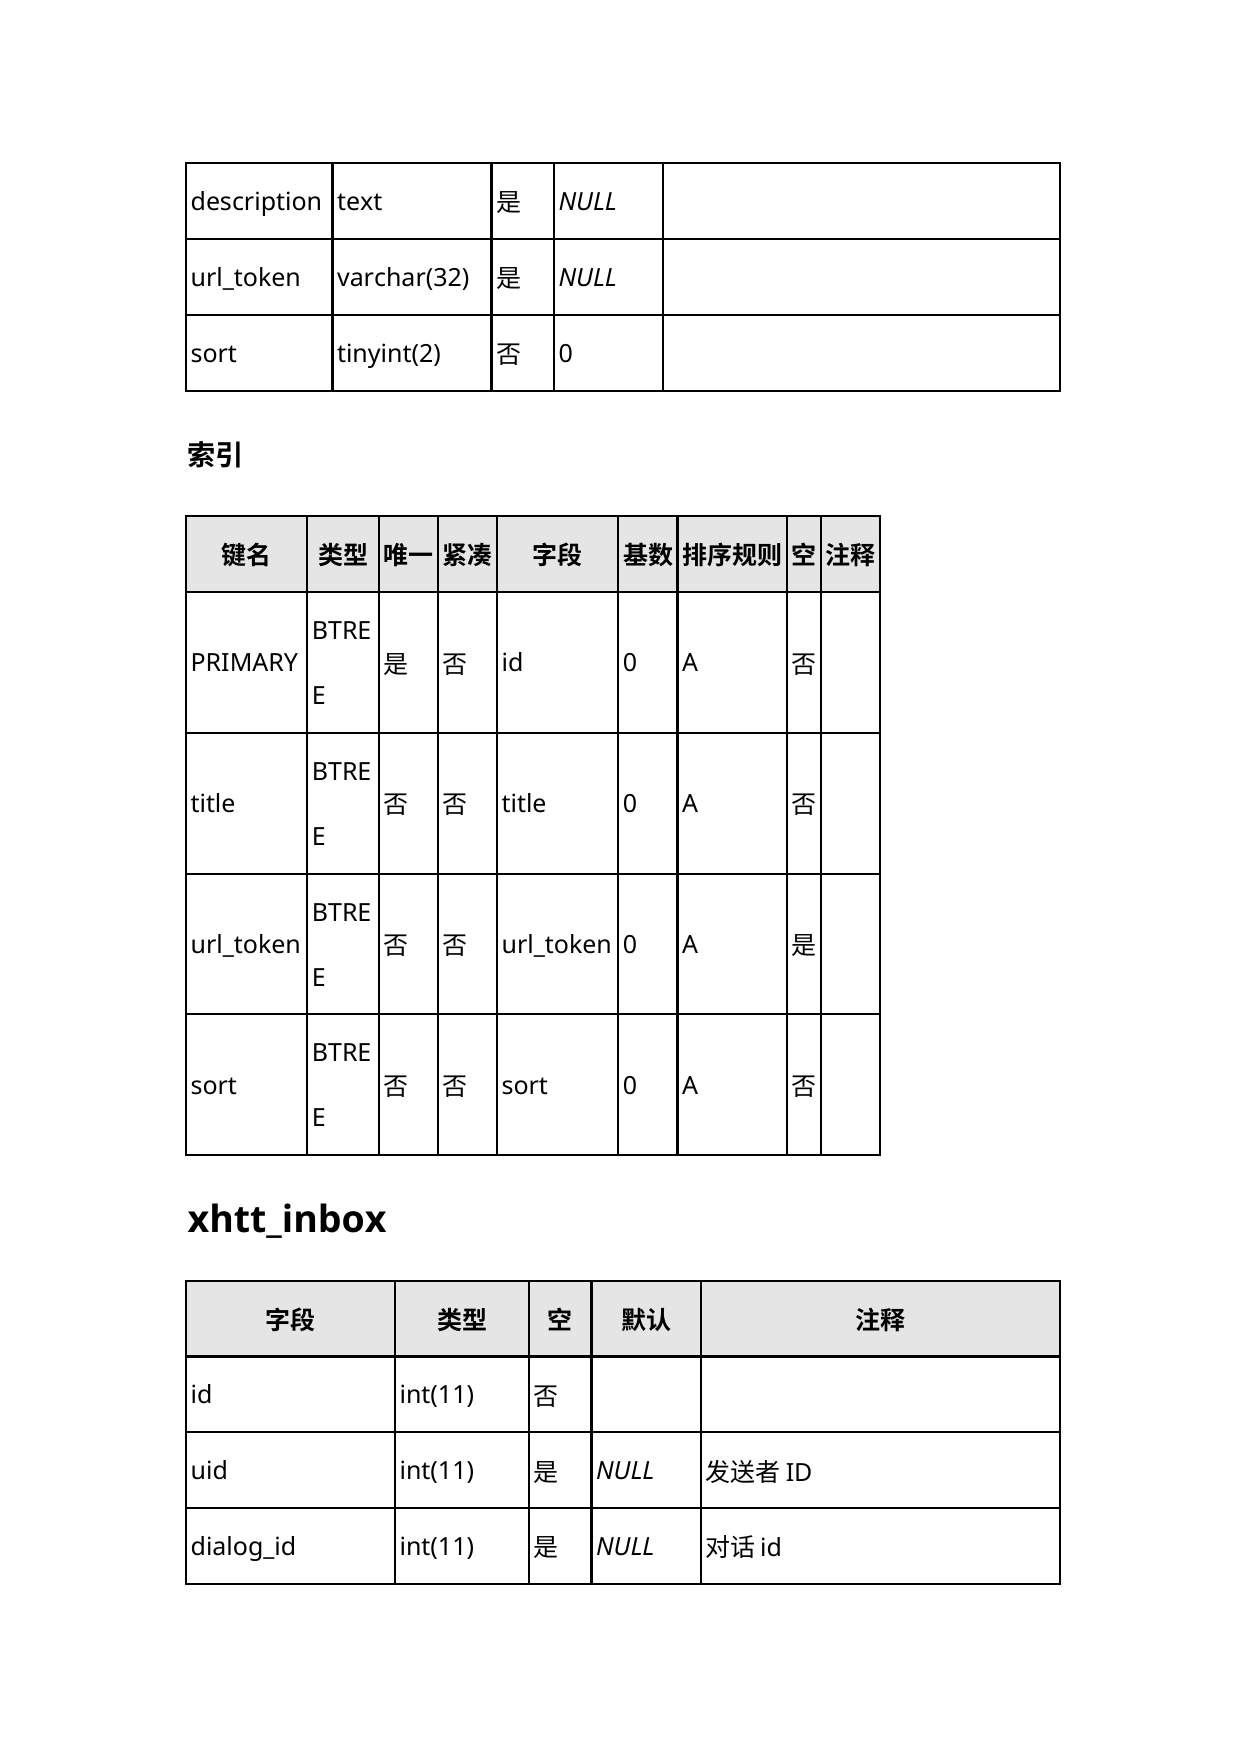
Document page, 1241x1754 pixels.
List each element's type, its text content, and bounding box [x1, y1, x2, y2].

table_header 键名 [187, 517, 306, 591]
table_cell [822, 1015, 879, 1154]
table_header 类型 [308, 517, 378, 591]
table_header 紧凑 [439, 517, 496, 591]
table_cell 否 [439, 734, 496, 872]
table_cell url_token [187, 240, 331, 314]
table_cell NULL [593, 1433, 700, 1507]
subtitle 索引 [187, 421, 1053, 486]
table_cell id [187, 1358, 394, 1431]
table_cell 否 [788, 1015, 820, 1154]
table_cell 是 [530, 1509, 590, 1583]
table_cell int(11) [396, 1358, 528, 1431]
table_cell 否 [380, 734, 437, 872]
table_header 空 [788, 517, 820, 591]
table_cell 否 [380, 875, 437, 1013]
table_cell [664, 164, 1059, 238]
table_cell sort [187, 316, 331, 389]
table_cell 是 [493, 240, 553, 314]
table_header 字段 [187, 1282, 394, 1355]
table_header 注释 [822, 517, 879, 591]
table_header 基数 [619, 517, 676, 591]
table_cell 否 [439, 593, 496, 732]
table_cell A [679, 734, 786, 872]
table_cell title [187, 734, 306, 872]
table_cell 否 [788, 593, 820, 732]
table_cell A [679, 593, 786, 732]
table_cell 否 [380, 1015, 437, 1154]
table_cell PRIMARY [187, 593, 306, 732]
table_cell [822, 734, 879, 872]
table_cell [822, 593, 879, 732]
table_cell BTREE [308, 593, 378, 732]
table_cell 否 [530, 1358, 590, 1431]
table_cell A [679, 1015, 786, 1154]
table_header 注释 [702, 1282, 1059, 1355]
table_cell 0 [619, 875, 676, 1013]
table_cell 否 [439, 875, 496, 1013]
table_cell 是 [530, 1433, 590, 1507]
table_cell BTREE [308, 1015, 378, 1154]
table_cell tinyint(2) [334, 316, 490, 389]
table_cell description [187, 164, 331, 238]
subtitle xhtt_inbox [187, 1185, 1053, 1250]
table_cell A [679, 875, 786, 1013]
table_header 类型 [396, 1282, 528, 1355]
table_cell text [334, 164, 490, 238]
table_cell url_token [187, 875, 306, 1013]
table_cell 否 [439, 1015, 496, 1154]
table_cell varchar(32) [334, 240, 490, 314]
table_header 默认 [593, 1282, 700, 1355]
table_cell 是 [788, 875, 820, 1013]
table_cell [664, 316, 1059, 389]
table_cell 是 [380, 593, 437, 732]
table_cell [822, 875, 879, 1013]
table_cell 0 [619, 593, 676, 732]
table_cell sort [498, 1015, 617, 1154]
table_cell [593, 1358, 700, 1431]
table_cell 否 [493, 316, 553, 389]
table_cell url_token [498, 875, 617, 1013]
table_header 字段 [498, 517, 617, 591]
table_cell 0 [619, 1015, 676, 1154]
table_header 排序规则 [679, 517, 786, 591]
table_cell sort [187, 1015, 306, 1154]
table_cell BTREE [308, 734, 378, 872]
table_header 空 [530, 1282, 590, 1355]
table_cell id [498, 593, 617, 732]
table_cell 是 [493, 164, 553, 238]
table_cell NULL [555, 164, 662, 238]
table_cell 发送者 ID [702, 1433, 1059, 1507]
table_cell BTREE [308, 875, 378, 1013]
table_cell uid [187, 1433, 394, 1507]
table_cell 0 [555, 316, 662, 389]
table_cell [664, 240, 1059, 314]
table_cell int(11) [396, 1433, 528, 1507]
table_cell 对话id [702, 1509, 1059, 1583]
table_cell [702, 1358, 1059, 1431]
table_cell int(11) [396, 1509, 528, 1583]
table_cell dialog_id [187, 1509, 394, 1583]
table_header 唯一 [380, 517, 437, 591]
table_cell title [498, 734, 617, 872]
table_cell 否 [788, 734, 820, 872]
table_cell 0 [619, 734, 676, 872]
table_cell NULL [593, 1509, 700, 1583]
table_cell NULL [555, 240, 662, 314]
